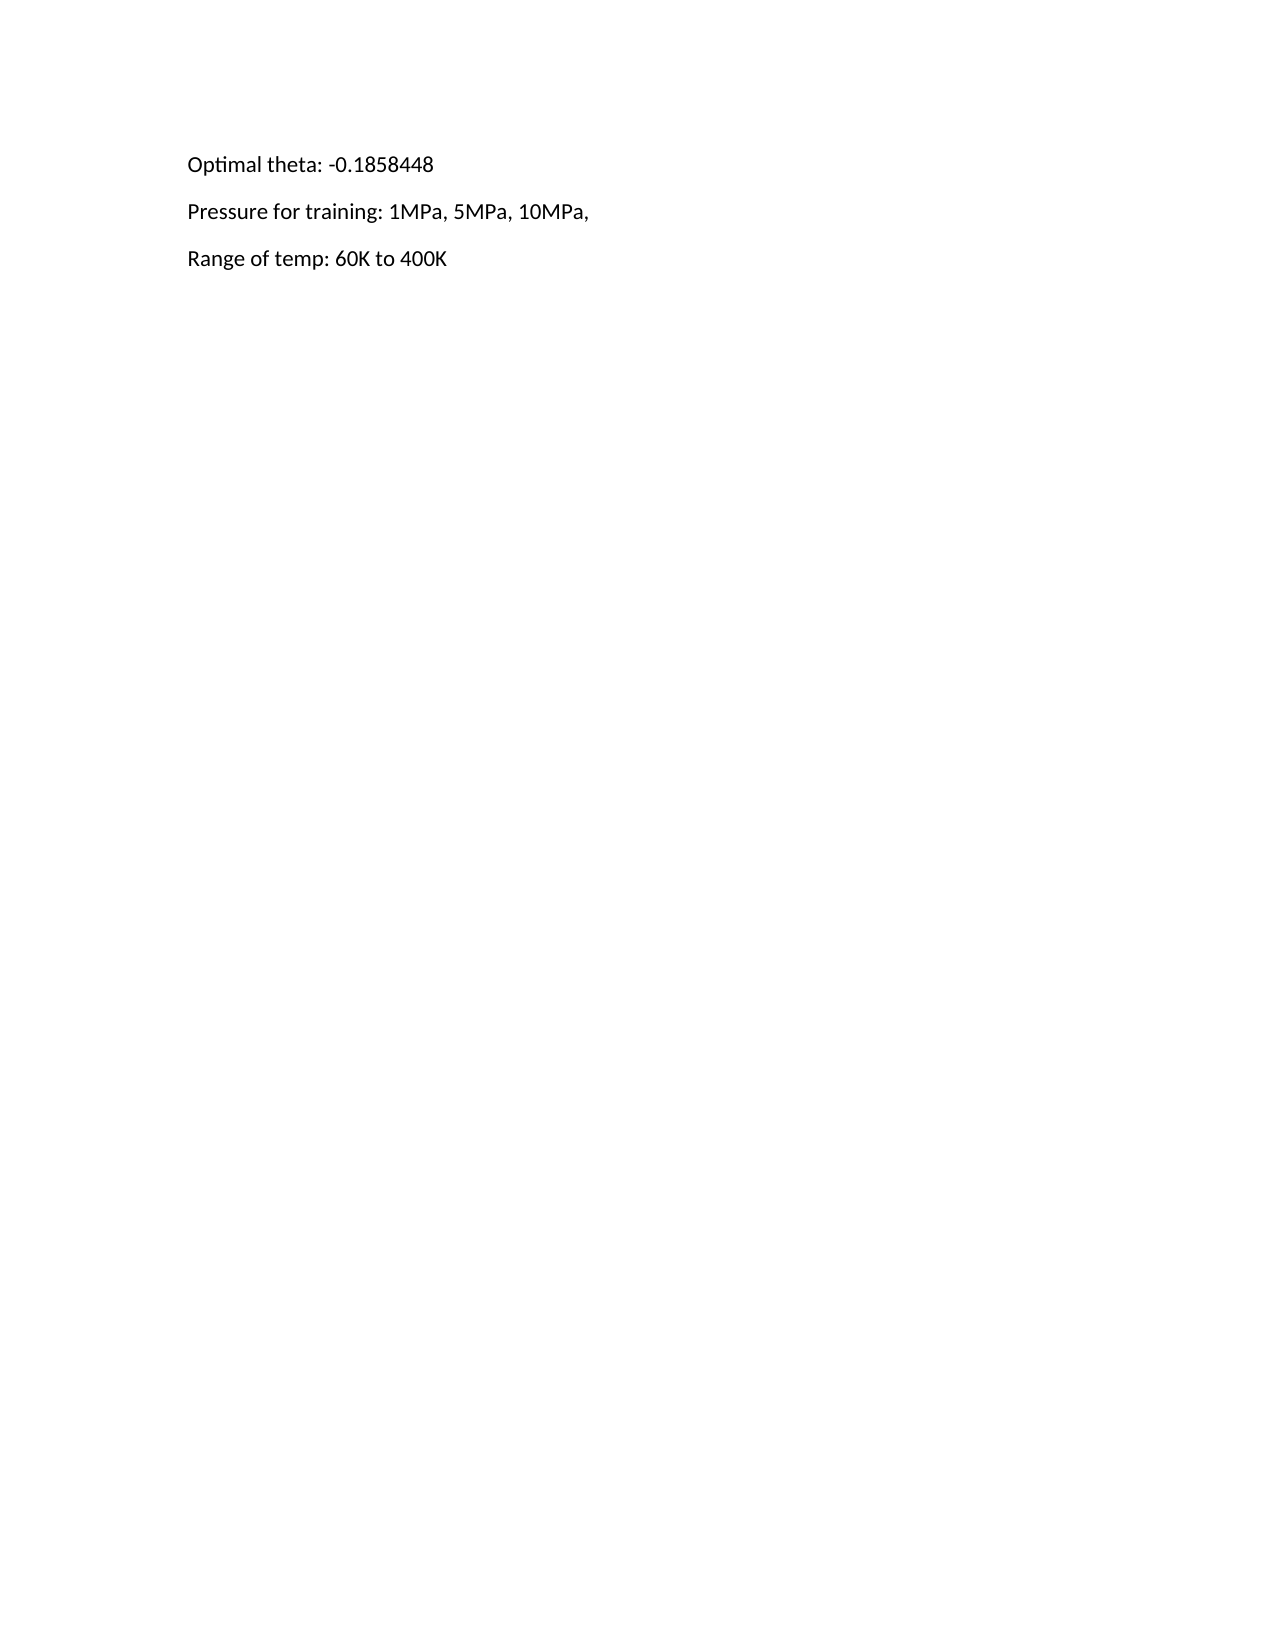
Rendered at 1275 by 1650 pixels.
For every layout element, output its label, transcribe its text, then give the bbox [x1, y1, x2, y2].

text Pressure for training: 1MPa, 5MPa, 10MPa, [187, 197, 1087, 225]
text Range of temp: 60K to 400K [187, 244, 1087, 272]
text Optimal theta: -0.1858448 [187, 150, 1087, 178]
